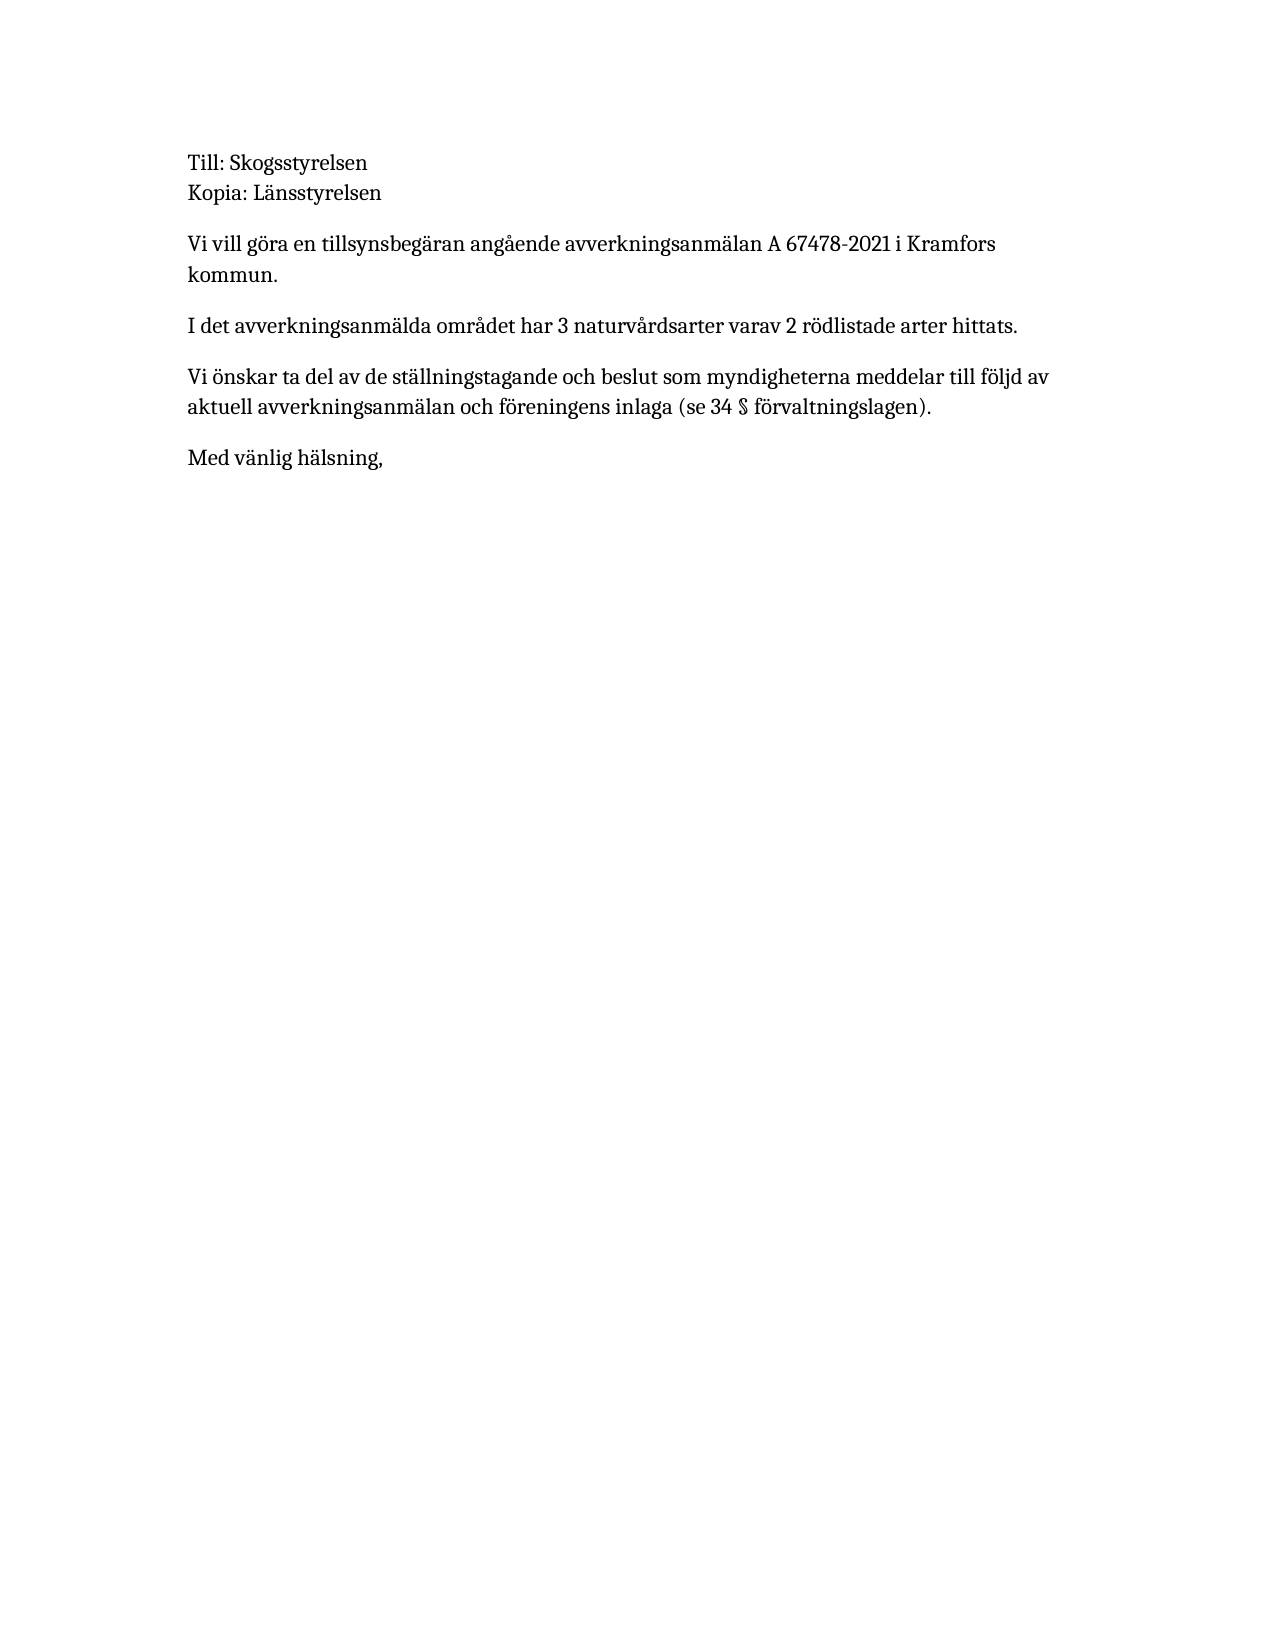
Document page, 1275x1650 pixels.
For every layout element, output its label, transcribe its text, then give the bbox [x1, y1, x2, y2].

text I det avverkningsanmälda området har 3 naturvårdsarter varav 2 rödlistade arter hittats. [187, 312, 1087, 339]
text Med vänlig hälsning, [187, 445, 1087, 501]
text Till: Skogsstyrelsen Kopia: Länsstyrelsen [187, 150, 1087, 207]
text Vi önskar ta del av de ställningstagande och beslut som myndigheterna meddelar till följd av aktuell avverkningsanmälan och föreningens inlaga (se 34 § förvaltningslagen). [187, 363, 1087, 420]
text Vi vill göra en tillsynsbegäran angående avverkningsanmälan A 67478-2021 i Kramfors kommun. [187, 231, 1087, 288]
